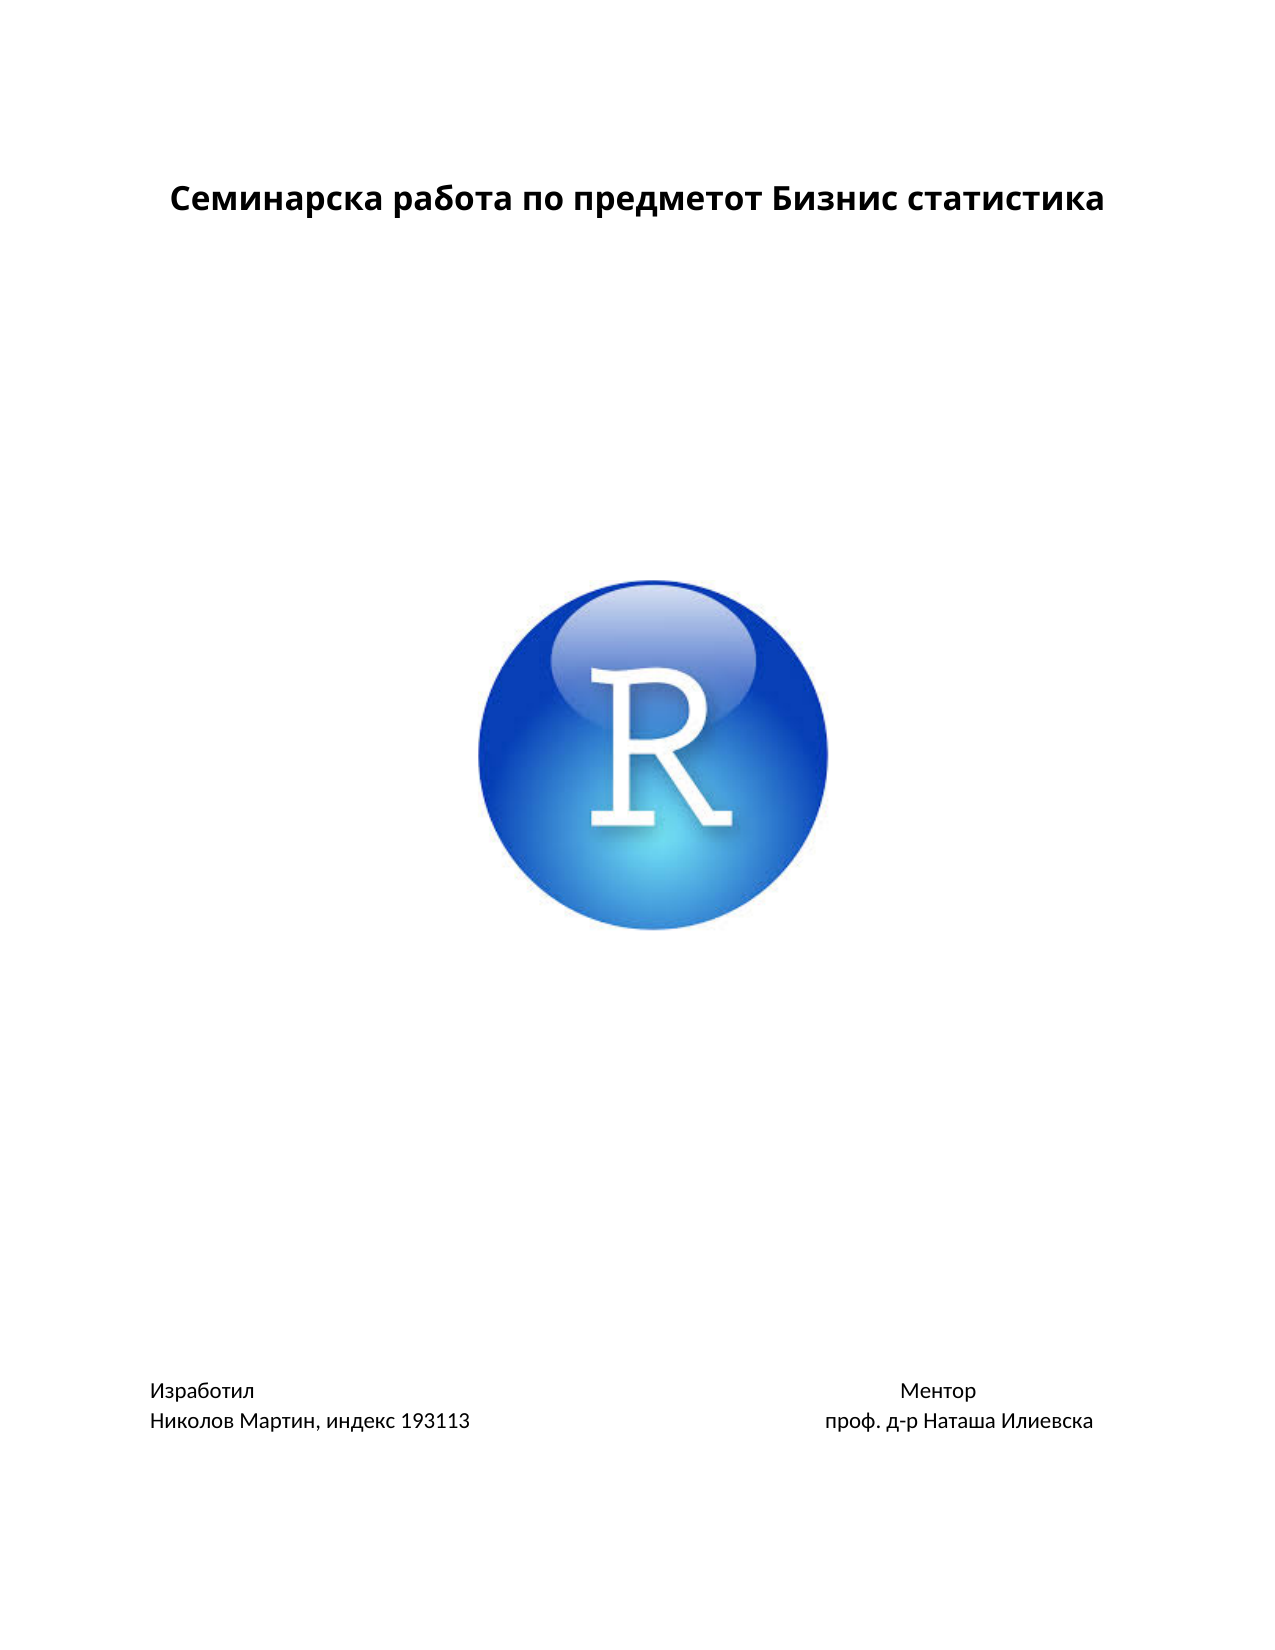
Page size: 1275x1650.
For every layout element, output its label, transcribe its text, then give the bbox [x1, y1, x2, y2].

text Изработил Ментор Николов Мартин, индекс 193113 проф. д-р Наташа Илиевска [150, 1376, 1125, 1434]
subtitle Семинарска работа по предметот Бизнис статистика [150, 175, 1125, 220]
